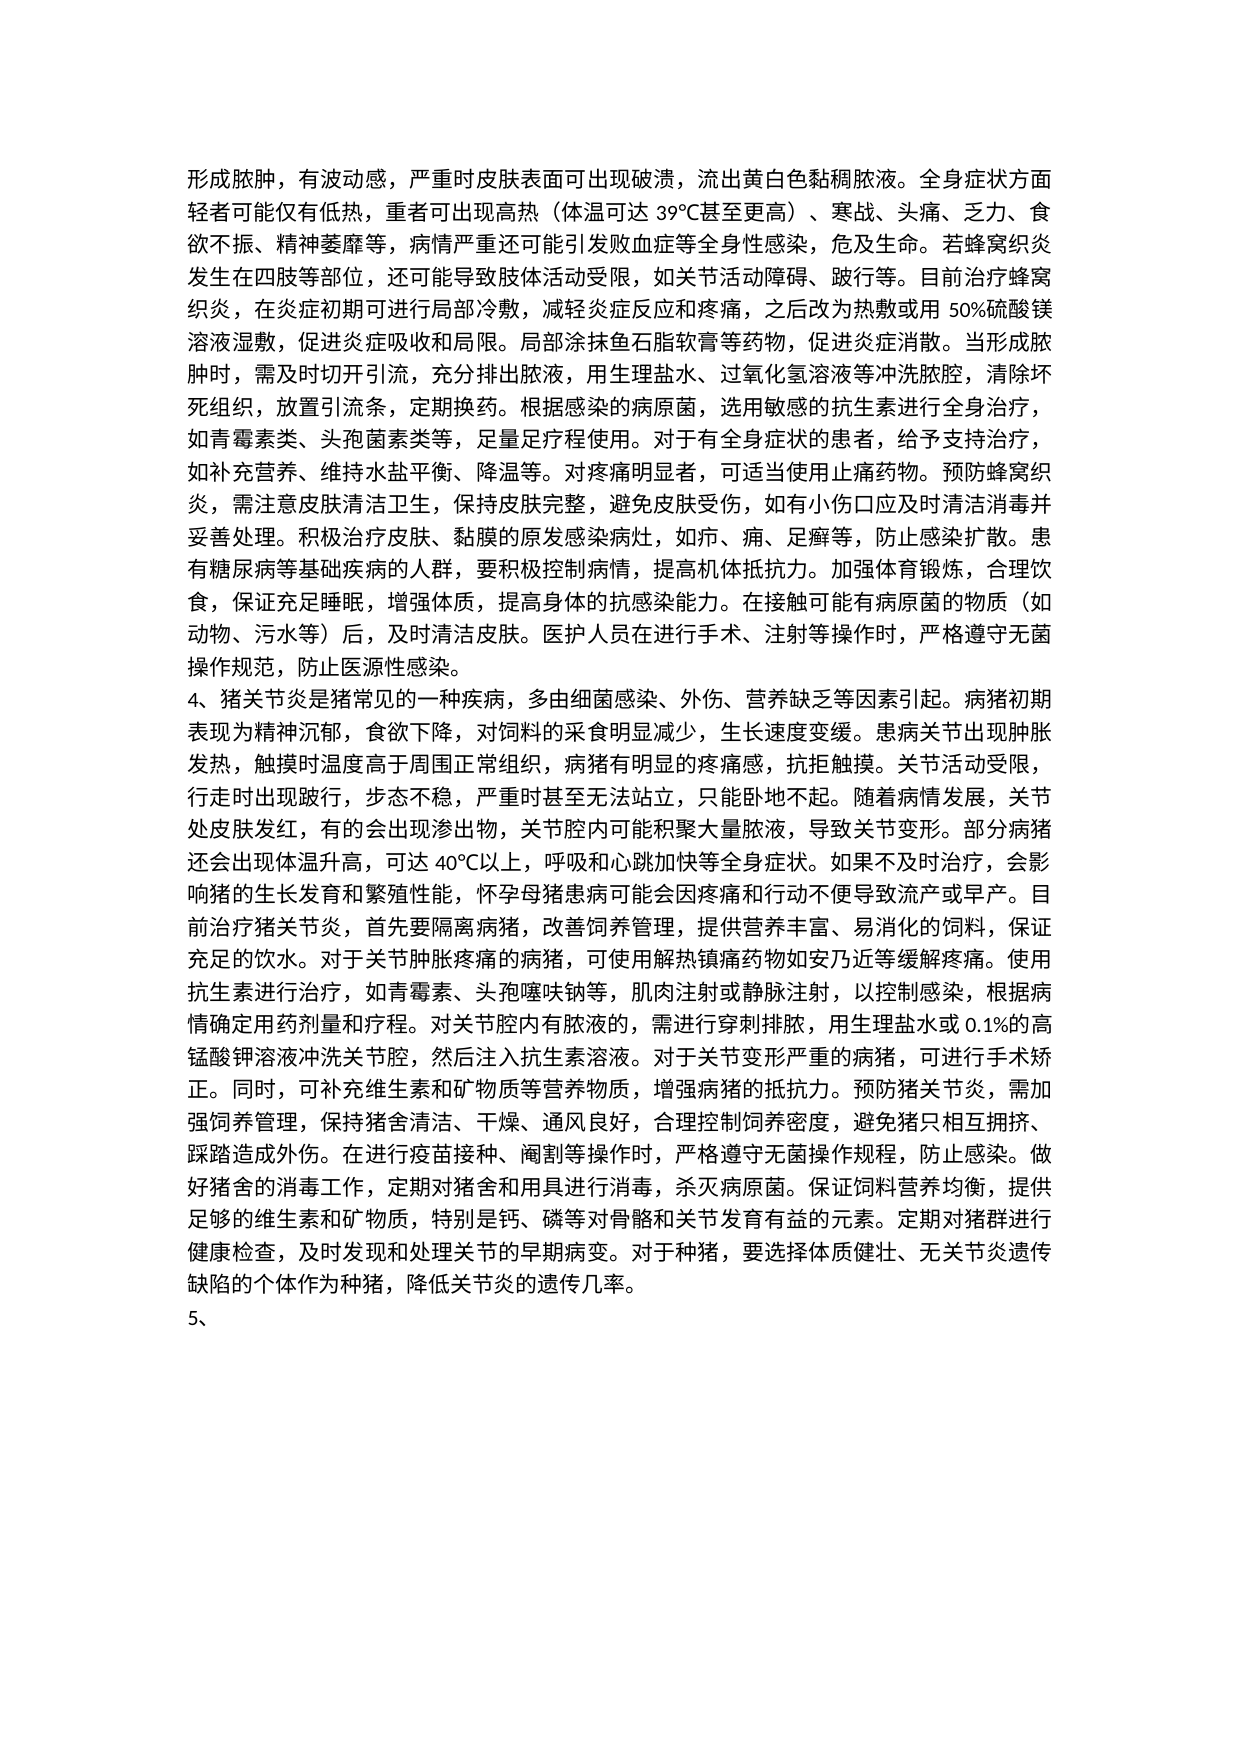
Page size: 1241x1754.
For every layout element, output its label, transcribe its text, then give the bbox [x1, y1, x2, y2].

list 猪关节炎是猪常见的一种疾病，多由细菌感染、外伤、营养缺乏等因素引起。病猪初期表现为精神沉郁，食欲下降，对饲料的采食明显减少，生长速度变缓。患病关节出现肿胀、发热，触摸时温度高于周围正常组织，病猪有明显的疼痛感，抗拒触摸。关节活动受限，行走时出现跛行，步态不稳，严重时甚至无法站立，只能卧地不起。随着病情发展，关节处皮肤发红，有的会出现渗出物，关节腔内可能积聚大量脓液，导致关节变形。部分病猪还会出现体温升高，可达40℃以上，呼吸和心跳加快等全身症状。如果不及时治疗，会影响猪的生长发育和繁殖性能，怀孕母猪患病可能会因疼痛和行动不便导致流产或早产。目前治疗猪关节炎，首先要隔离病猪，改善饲养管理，提供营养丰富、易消化的饲料，保证充足的饮水。对于关节肿胀疼痛的病猪，可使用解热镇痛药物如安乃近等缓解疼痛。使用抗生素进行治疗，如青霉素、头孢噻呋钠等，肌肉注射或静脉注射，以控制感染，根据病情确定用药剂量和疗程。对关节腔内有脓液的，需进行穿刺排脓，用生理盐水或0.1%的高锰酸钾溶液冲洗关节腔，然后注入抗生素溶液。对于关节变形严重的病猪，可进行手术矫正。同时，可补充维生素和矿物质等营养物质，增强病猪的抵抗力。预防猪关节炎，需加强饲养管理，保持猪舍清洁、干燥、通风良好，合理控制饲养密度，避免猪只相互拥挤、踩踏造成外伤。在进行疫苗接种、阉割等操作时，严格遵守无菌操作规程，防止感染。做好猪舍的消毒工作，定期对猪舍和用具进行消毒，杀灭病原菌。保证饲料营养均衡，提供足够的维生素和矿物质，特别是钙、磷等对骨骼和关节发育有益的元素。定期对猪群进行健康检查，及时发现和处理关节的早期病变。对于种猪，要选择体质健壮、无关节炎遗传缺陷的个体作为种猪，降低关节炎的遗传几率。 [187, 682, 1053, 1299]
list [187, 162, 1053, 682]
